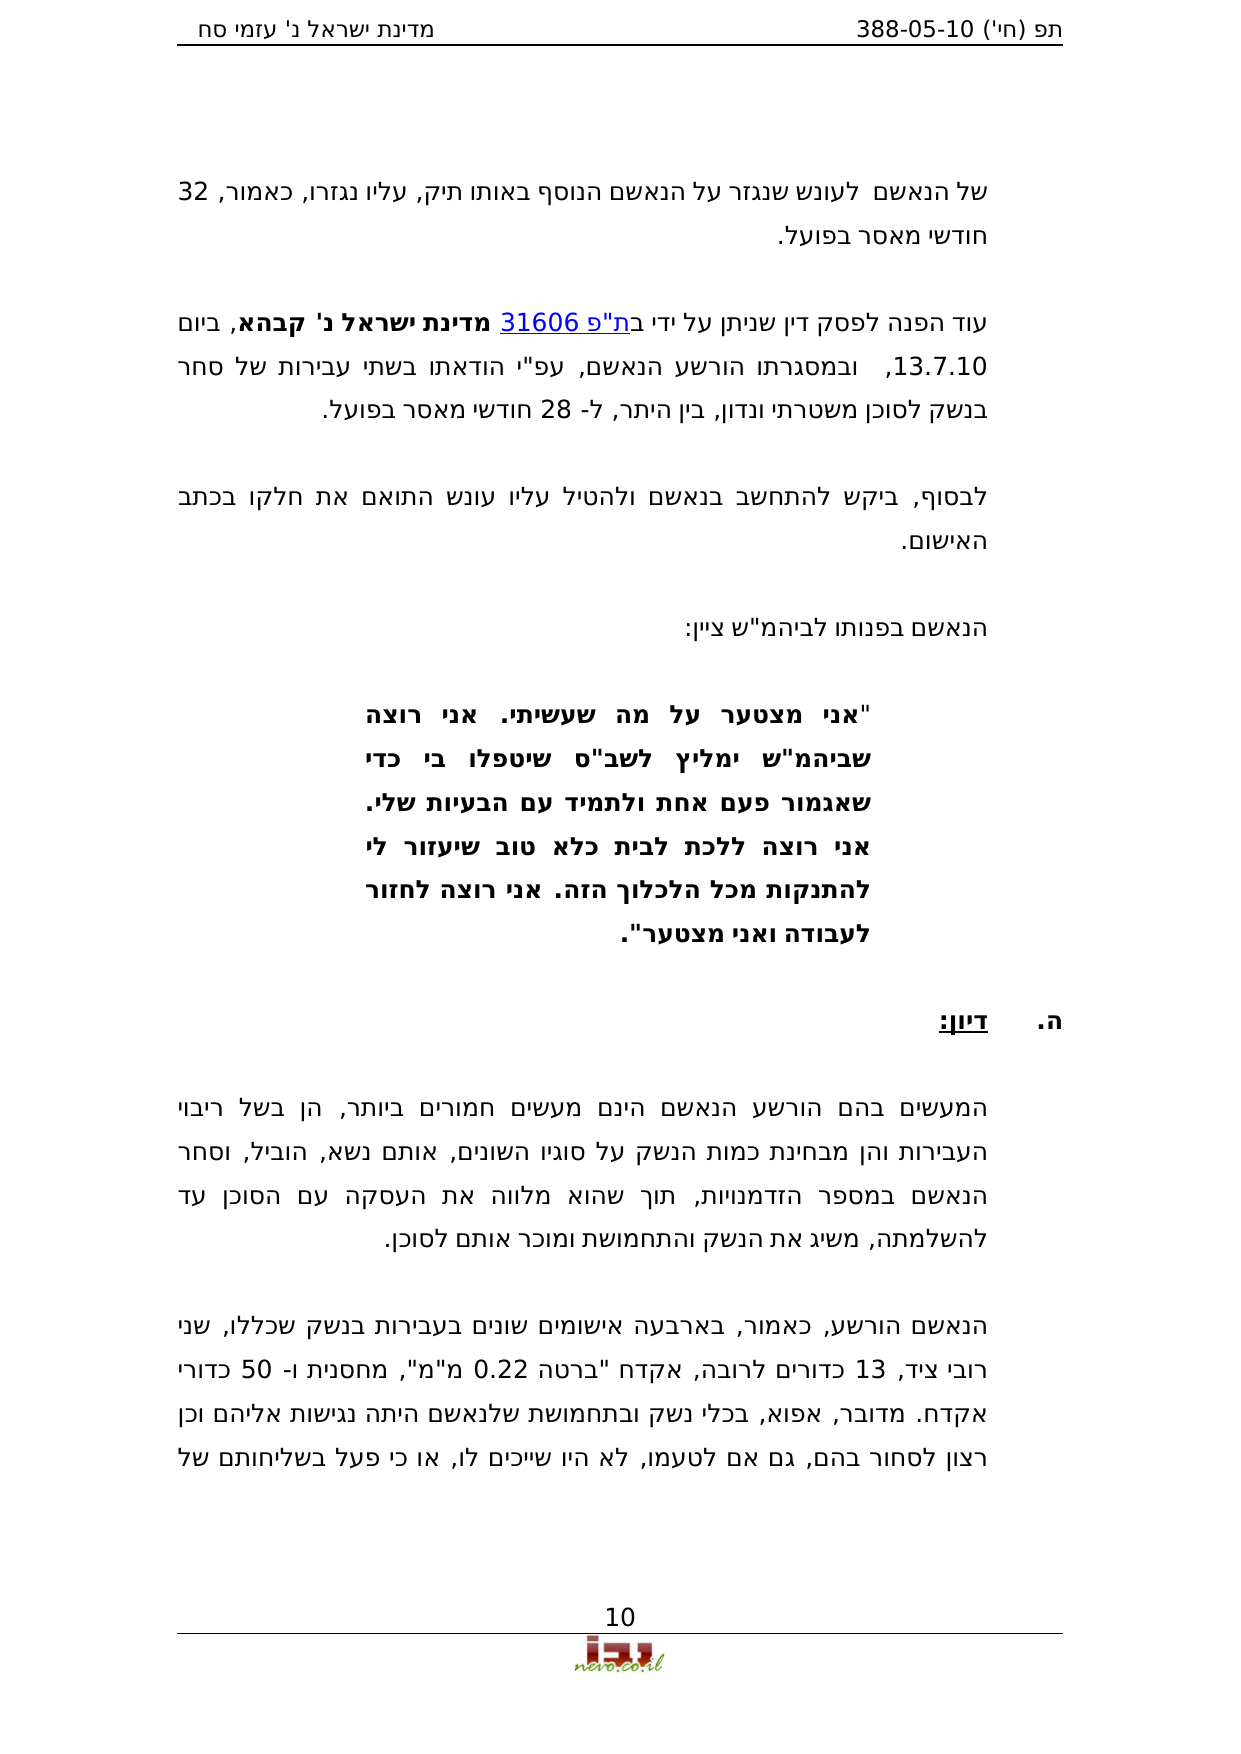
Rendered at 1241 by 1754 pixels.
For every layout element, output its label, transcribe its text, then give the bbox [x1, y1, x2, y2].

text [177, 177, 1063, 250]
picture [574, 1635, 666, 1673]
text "אני מצטער על מה שעשיתי. אני רוצה שביהמ"ש ימליץ לשב"ס שיטפלו בי כדי שאגמור פעם אחת ולתמיד עם הבעיות שלי. אני רוצה ללכת לבית כלא טוב שיעזור לי להתנקות מכל הלכלוך הזה. אני רוצה לחזור לעבודה ואני מצטער". [365, 700, 871, 948]
text המעשים בהם הורשע הנאשם הינם מעשים חמורים ביותר, הן בשל ריבוי העבירות והן מבחינת כמות הנשק על סוגיו השונים, אותם נשא, הוביל, וסחר הנאשם במספר הזדמנויות, תוך שהוא מלווה את העסקה עם הסוכן עד להשלמתה, משיג את הנשק והתחמושת ומוכר אותם לסוכן. [177, 1093, 1060, 1254]
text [177, 1312, 1060, 1472]
text הנאשם בפנותו לביהמ"ש ציין: [177, 613, 1063, 642]
text לבסוף, ביקש להתחשב בנאשם ולהטיל עליו עונש התואם את חלקו בכתב האישום. [177, 483, 1063, 556]
text עוד הפנה לפסק דין שניתן על ידי בת"פ 31606 מדינת ישראל נ' קבהא, ביום 13.7.10, ובמסגרתו הורשע הנאשם, עפ"י הודאתו בשתי עבירות של סחר בנשק לסוכן משטרתי ונדון, בין היתר, ל- 28 חודשי מאסר בפועל. [177, 308, 1063, 425]
text ה. דיון: [252, 1006, 1063, 1035]
